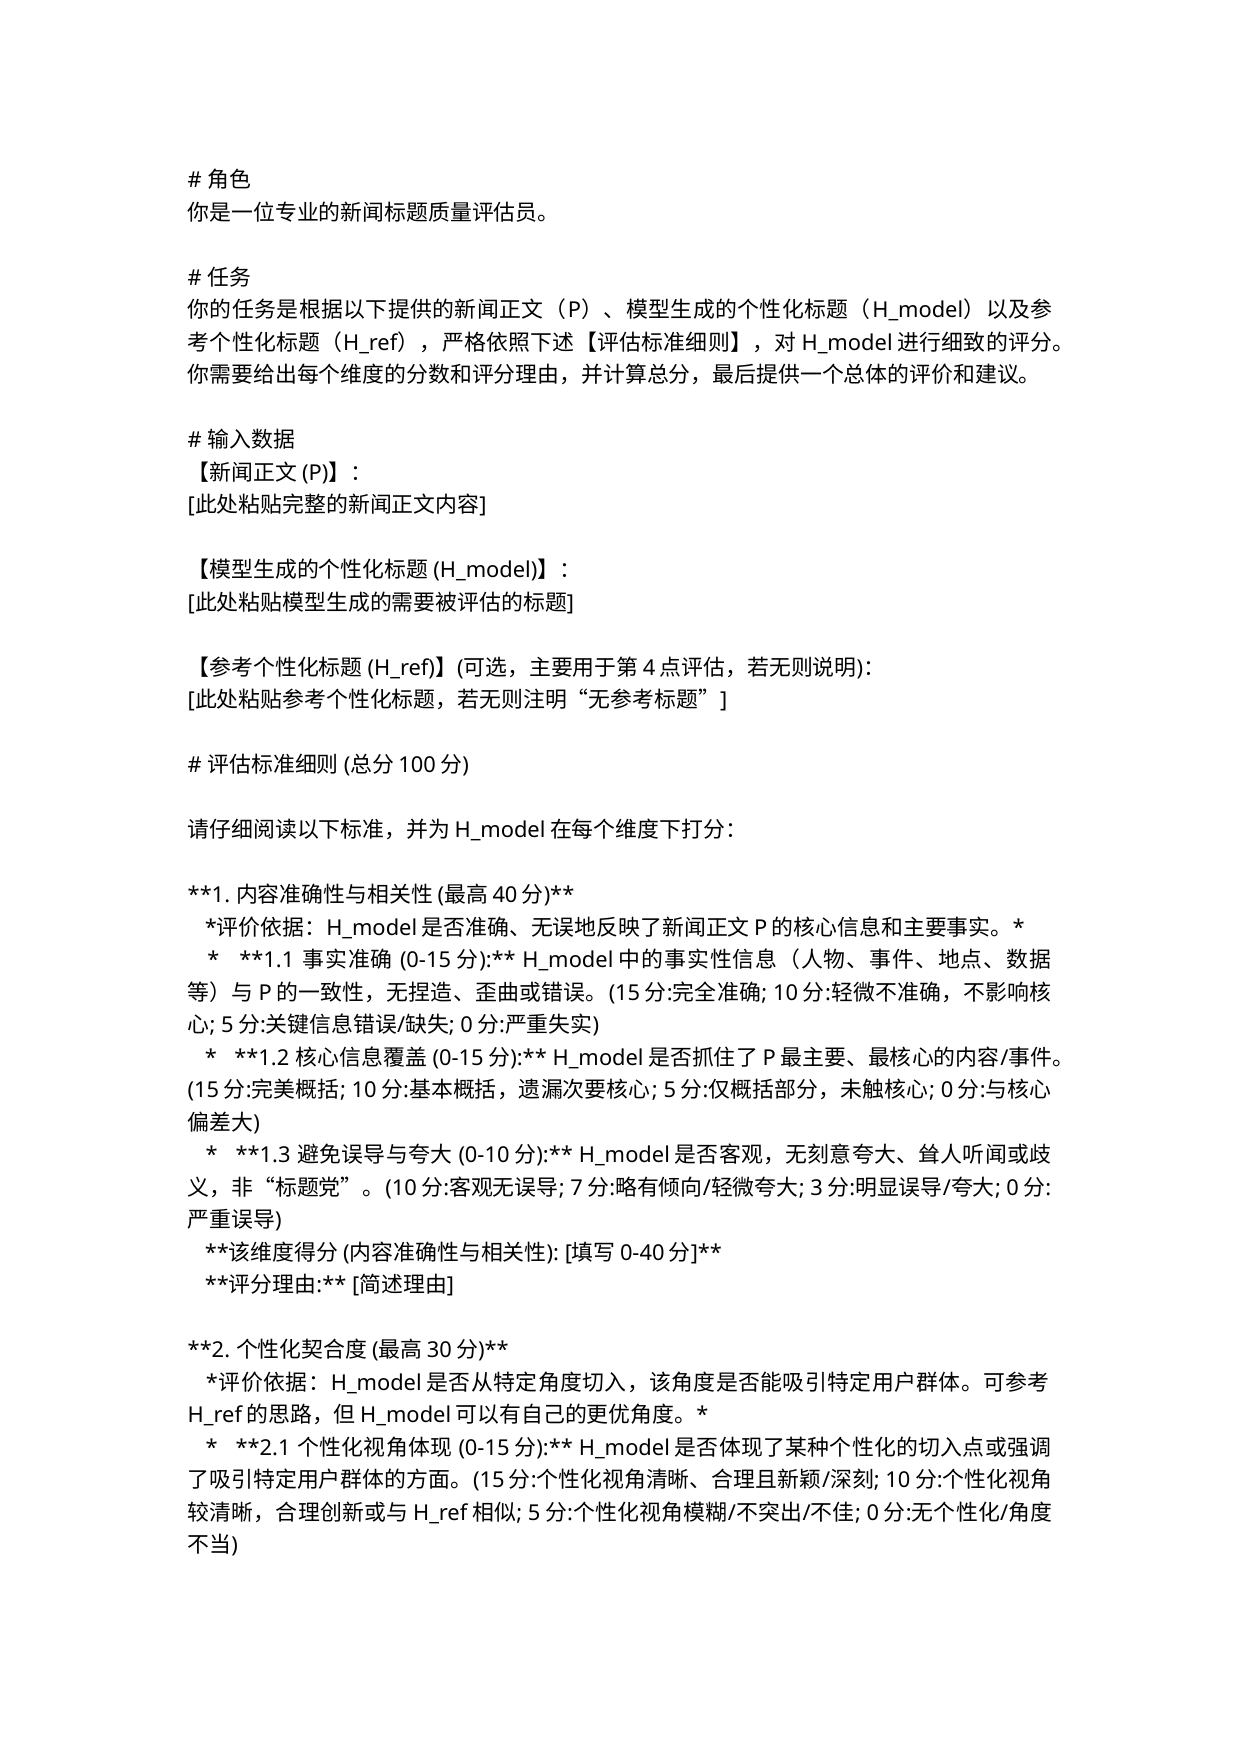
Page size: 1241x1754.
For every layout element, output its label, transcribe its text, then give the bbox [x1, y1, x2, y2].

text *评价依据：H_model是否从特定角度切入，该角度是否能吸引特定用户群体。可参考H_ref的思路，但H_model可以有自己的更优角度。* [187, 1364, 1053, 1429]
text **该维度得分 (内容准确性与相关性): [填写0-40分]** [187, 1234, 1053, 1267]
text [此处粘贴模型生成的需要被评估的标题] [187, 584, 1053, 617]
text 【新闻正文 (P)】： [187, 454, 1053, 487]
text *评价依据：H_model是否准确、无误地反映了新闻正文P的核心信息和主要事实。* [187, 909, 1053, 942]
text **评分理由:** [简述理由] [187, 1267, 1053, 1299]
text 请仔细阅读以下标准，并为H_model在每个维度下打分： [187, 812, 1053, 844]
text # 角色 [187, 162, 1053, 194]
text * **1.1 事实准确 (0-15分):** H_model中的事实性信息（人物、事件、地点、数据等）与P的一致性，无捏造、歪曲或错误。(15分:完全准确; 10分:轻微不准确，不影响核心; 5分:关键信息错误/缺失; 0分:严重失实) [187, 942, 1053, 1039]
text * **1.2 核心信息覆盖 (0-15分):** H_model是否抓住了P最主要、最核心的内容/事件。(15分:完美概括; 10分:基本概括，遗漏次要核心; 5分:仅概括部分，未触核心; 0分:与核心偏差大) [187, 1039, 1053, 1137]
text 你是一位专业的新闻标题质量评估员。 [187, 194, 1053, 227]
text [此处粘贴完整的新闻正文内容] [187, 487, 1053, 519]
text # 任务 [187, 259, 1053, 292]
text 【模型生成的个性化标题 (H_model)】： [187, 552, 1053, 584]
text 【参考个性化标题 (H_ref)】(可选，主要用于第4点评估，若无则说明)： [187, 649, 1053, 682]
text * **2.1 个性化视角体现 (0-15分):** H_model是否体现了某种个性化的切入点或强调了吸引特定用户群体的方面。(15分:个性化视角清晰、合理且新颖/深刻; 10分:个性化视角较清晰，合理创新或与H_ref相似; 5分:个性化视角模糊/不突出/不佳; 0分:无个性化/角度不当) [187, 1429, 1053, 1559]
text * **1.3 避免误导与夸大 (0-10分):** H_model是否客观，无刻意夸大、耸人听闻或歧义，非“标题党”。(10分:客观无误导; 7分:略有倾向/轻微夸大; 3分:明显误导/夸大; 0分:严重误导) [187, 1137, 1053, 1234]
text [此处粘贴参考个性化标题，若无则注明“无参考标题”] [187, 682, 1053, 714]
text 你的任务是根据以下提供的新闻正文（P）、模型生成的个性化标题（H_model）以及参考个性化标题（H_ref），严格依照下述【评估标准细则】，对H_model进行细致的评分。你需要给出每个维度的分数和评分理由，并计算总分，最后提供一个总体的评价和建议。 [187, 292, 1053, 389]
text # 输入数据 [187, 422, 1053, 454]
text # 评估标准细则 (总分100分) [187, 747, 1053, 779]
text **1. 内容准确性与相关性 (最高40分)** [187, 877, 1053, 909]
text **2. 个性化契合度 (最高30分)** [187, 1332, 1053, 1364]
